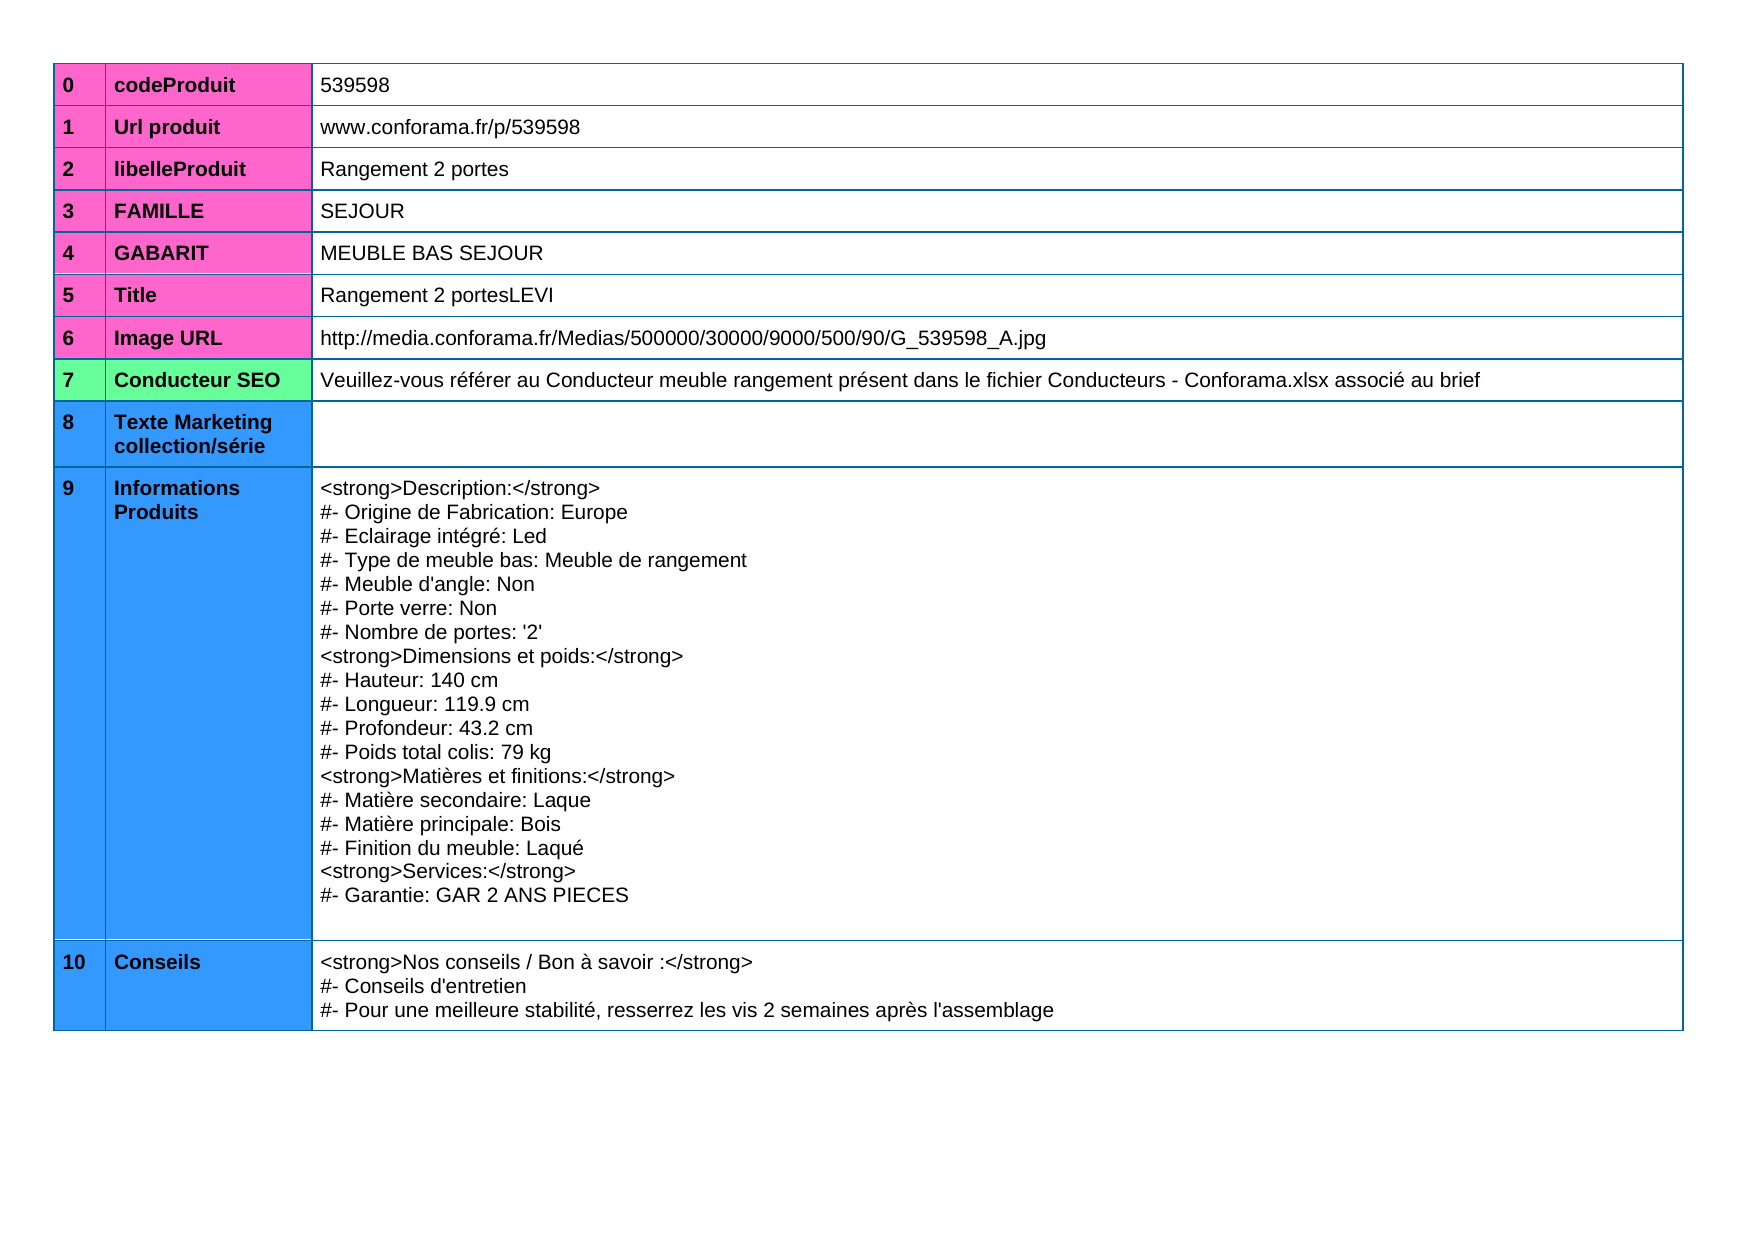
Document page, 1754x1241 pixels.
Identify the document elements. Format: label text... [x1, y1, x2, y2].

table_cell www.conforama.fr/p/539598 [313, 106, 1682, 147]
table_cell Veuillez-vous référer au Conducteur meuble rangement présent dans le fichier Conducteurs - Conforama.xlsx associé au brief [313, 360, 1682, 400]
table_cell 10 [55, 941, 105, 1030]
table_cell libelleProduit [106, 148, 311, 189]
table_cell 5 [55, 275, 105, 316]
table_header 0 [55, 64, 105, 105]
table_cell Rangement 2 portes [313, 148, 1682, 189]
table_cell FAMILLE [106, 191, 311, 231]
table_cell 6 [55, 317, 105, 358]
table_cell [313, 402, 1682, 466]
table_cell 2 [55, 148, 105, 189]
table_cell Title [106, 275, 311, 316]
table_cell 4 [55, 233, 105, 273]
table_cell <strong>Description:</strong> #- Origine de Fabrication: Europe #- Eclairage intégré: Led #- Type de meuble bas: Meuble de rangement #- Meuble d'angle: Non #- Porte verre: Non #- Nombre de portes: '2' <strong>Dimensions et poids:</strong> #- Hauteur: 140 cm #- Longueur: 119.9 cm #- Profondeur: 43.2 cm #- Poids total colis: 79 kg <strong>Matières et finitions:</strong> #- Matière secondaire: Laque #- Matière principale: Bois #- Finition du meuble: Laqué <strong>Services:</strong> #- Garantie: GAR 2 ANS PIECES [313, 468, 1682, 939]
table_cell Informations Produits [106, 468, 311, 939]
table_header 539598 [313, 64, 1682, 105]
table_cell Image URL [106, 317, 311, 358]
table_cell Conseils [106, 941, 311, 1030]
table_cell Rangement 2 portesLEVI [313, 275, 1682, 316]
table_cell <strong>Nos conseils / Bon à savoir :</strong> #- Conseils d'entretien #- Pour une meilleure stabilité, resserrez les vis 2 semaines après l'assemblage [313, 941, 1682, 1030]
table_cell Url produit [106, 106, 311, 147]
table_cell 1 [55, 106, 105, 147]
table_cell 9 [55, 468, 105, 939]
table_cell 3 [55, 191, 105, 231]
table_header codeProduit [106, 64, 311, 105]
table_cell 7 [55, 360, 105, 400]
table_cell Conducteur SEO [106, 360, 311, 400]
table_cell 8 [55, 402, 105, 466]
table_cell MEUBLE BAS SEJOUR [313, 233, 1682, 273]
table_cell SEJOUR [313, 191, 1682, 231]
table_cell Texte Marketing collection/série [106, 402, 311, 466]
table_cell GABARIT [106, 233, 311, 273]
table_cell http://media.conforama.fr/Medias/500000/30000/9000/500/90/G_539598_A.jpg [313, 317, 1682, 358]
